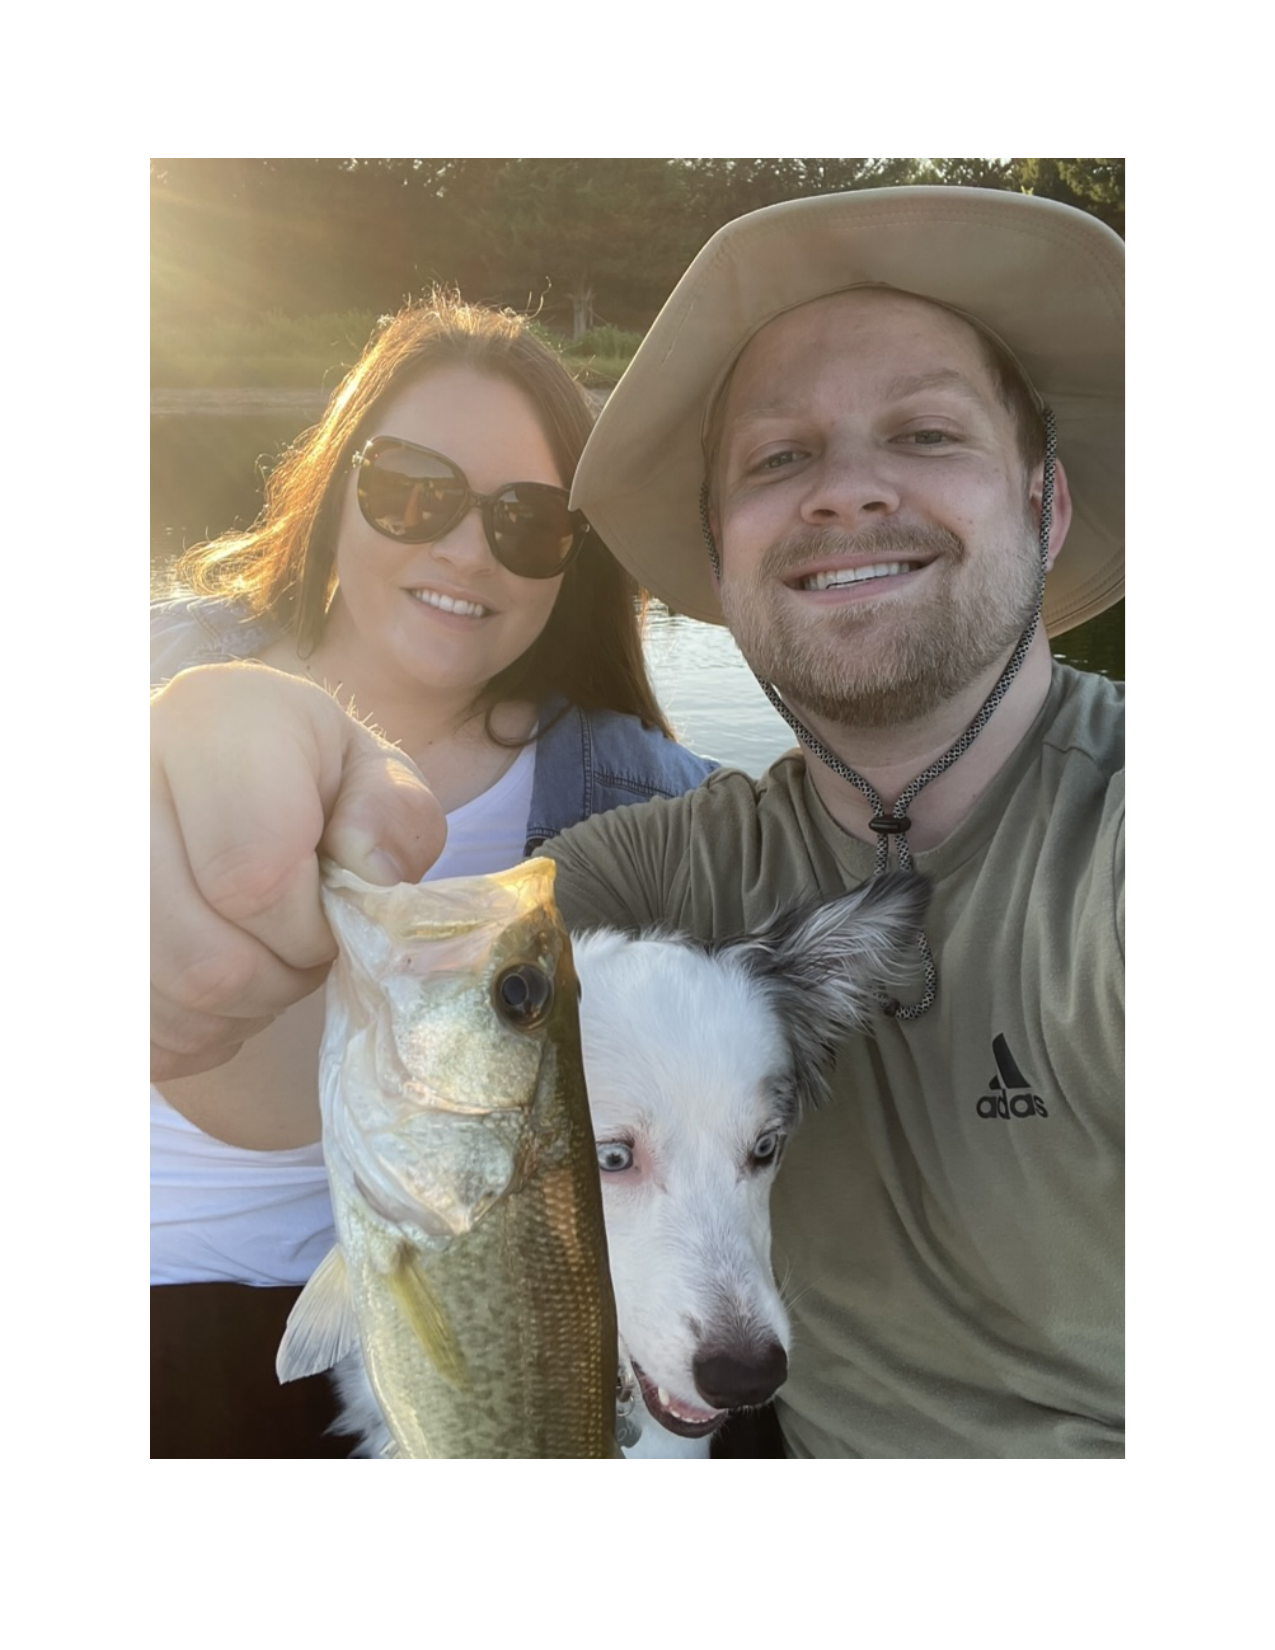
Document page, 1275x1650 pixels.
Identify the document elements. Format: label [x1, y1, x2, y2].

picture [150, 158, 1125, 1459]
